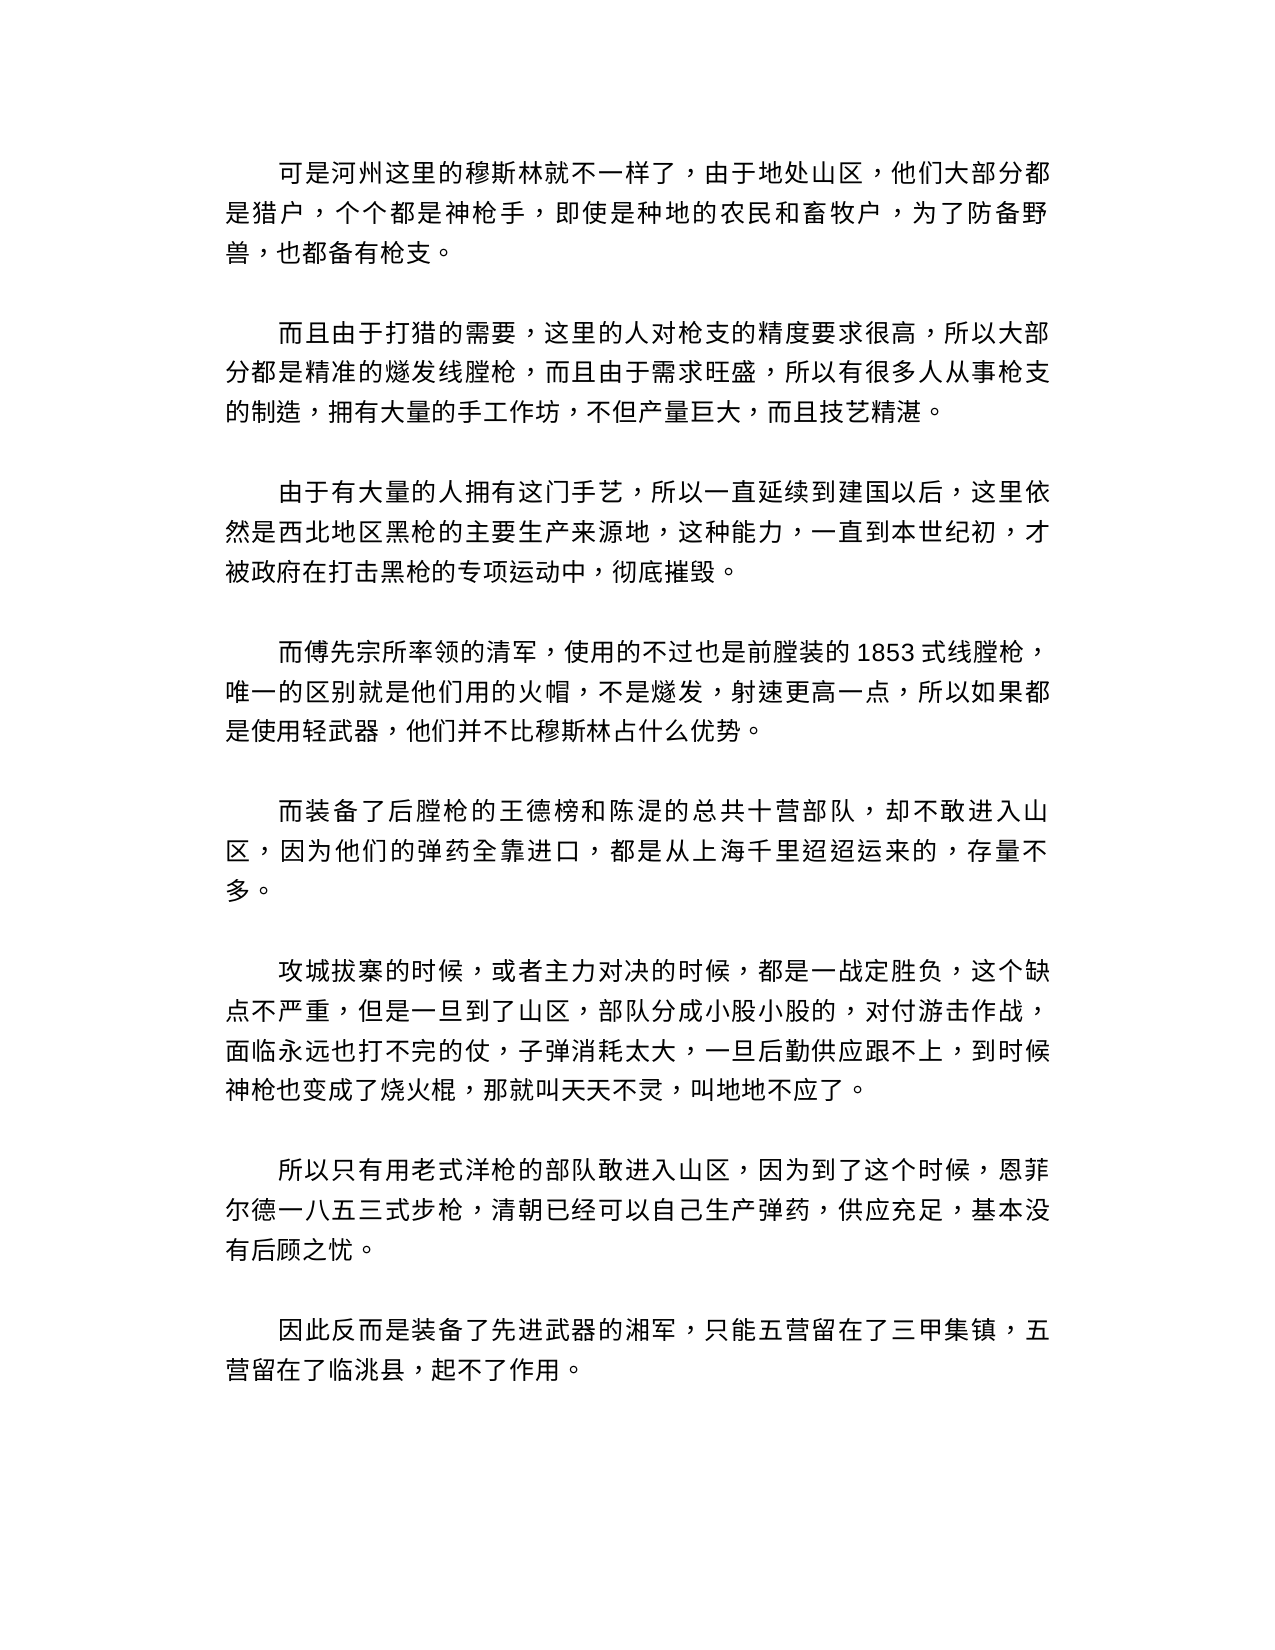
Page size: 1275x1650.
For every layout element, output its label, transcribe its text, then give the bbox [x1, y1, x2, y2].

text 由于有大量的人拥有这门手艺，所以一直延续到建国以后，这里依然是西北地区黑枪的主要生产来源地，这种能力，一直到本世纪初，才被政府在打击黑枪的专项运动中，彻底摧毁。 [225, 469, 1050, 588]
text 因此反而是装备了先进武器的湘军，只能五营留在了三甲集镇，五营留在了临洮县，起不了作用。 [225, 1307, 1050, 1386]
text 可是河州这里的穆斯林就不一样了，由于地处山区，他们大部分都是猎户，个个都是神枪手，即使是种地的农民和畜牧户，为了防备野兽，也都备有枪支。 [225, 150, 1050, 269]
text 而且由于打猎的需要，这里的人对枪支的精度要求很高，所以大部分都是精准的燧发线膛枪，而且由于需求旺盛，所以有很多人从事枪支的制造，拥有大量的手工作坊，不但产量巨大，而且技艺精湛。 [225, 309, 1050, 429]
text 所以只有用老式洋枪的部队敢进入山区，因为到了这个时候，恩菲尔德一八五三式步枪，清朝已经可以自己生产弹药，供应充足，基本没有后顾之忧。 [225, 1147, 1050, 1267]
text 而傅先宗所率领的清军，使用的不过也是前膛装的1853式线膛枪，唯一的区别就是他们用的火帽，不是燧发，射速更高一点，所以如果都是使用轻武器，他们并不比穆斯林占什么优势。 [225, 629, 1050, 748]
text 攻城拔寨的时候，或者主力对决的时候，都是一战定胜负，这个缺点不严重，但是一旦到了山区，部队分成小股小股的，对付游击作战，面临永远也打不完的仗，子弹消耗太大，一旦后勤供应跟不上，到时候神枪也变成了烧火棍，那就叫天天不灵，叫地地不应了。 [225, 948, 1050, 1107]
text 而装备了后膛枪的王德榜和陈湜的总共十营部队，却不敢进入山区，因为他们的弹药全靠进口，都是从上海千里迢迢运来的，存量不多。 [225, 788, 1050, 908]
